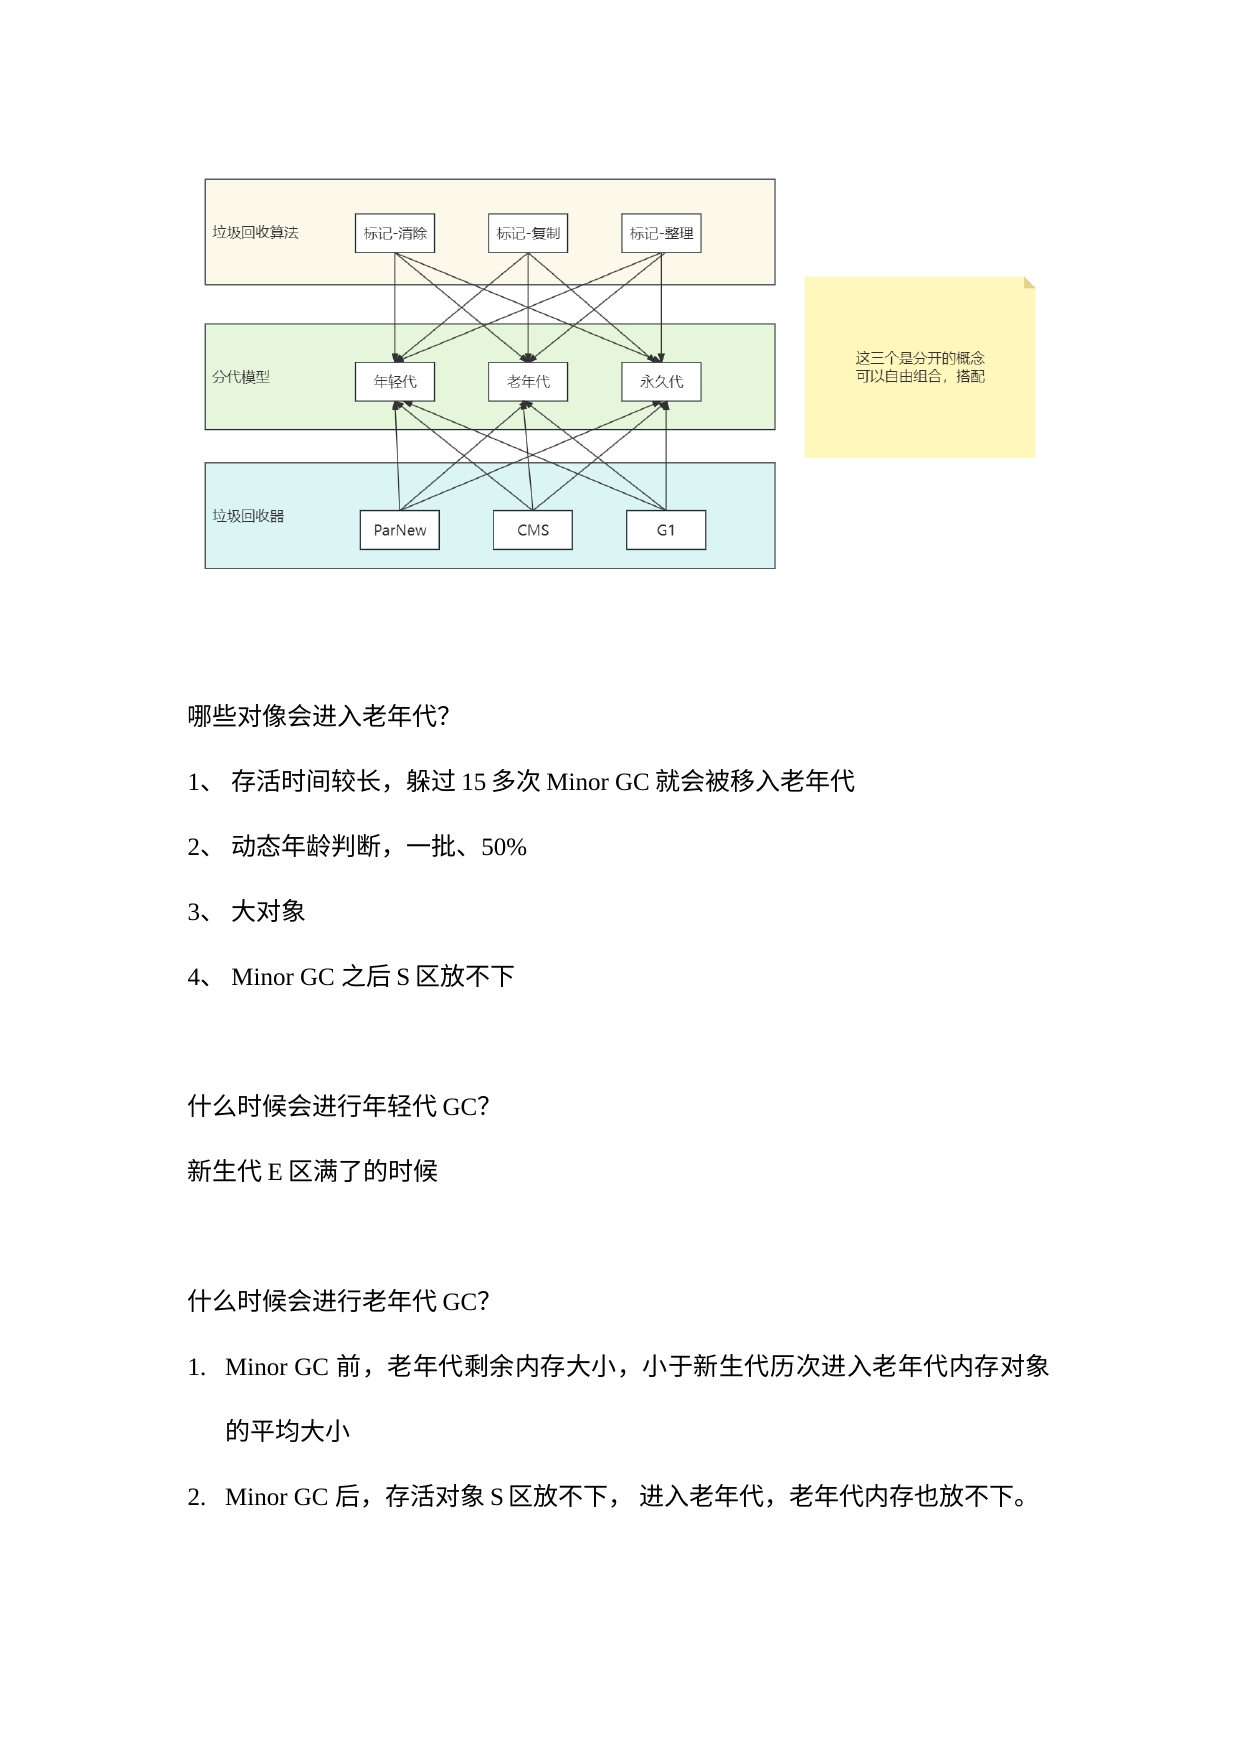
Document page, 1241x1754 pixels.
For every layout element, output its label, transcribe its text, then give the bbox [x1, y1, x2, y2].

text 新生代E区满了的时候 [187, 1137, 1053, 1202]
text 哪些对像会进入老年代？ [187, 682, 1053, 747]
text 什么时候会进行年轻代GC？ [187, 1072, 1053, 1137]
list Minor GC 后，存活对象S区放不下， 进入老年代，老年代内存也放不下。 [187, 1462, 1053, 1527]
text 什么时候会进行老年代GC？ [187, 1267, 1053, 1332]
list 动态年龄判断，一批、50% [187, 812, 1053, 877]
list 存活时间较长，躲过15多次Minor GC就会被移入老年代 [187, 747, 1053, 812]
list Minor GC 之后S区放不下 [187, 942, 1053, 1007]
picture [187, 162, 1053, 586]
list 大对象 [187, 877, 1053, 942]
list Minor GC 前，老年代剩余内存大小，小于新生代历次进入老年代内存对象的平均大小 [187, 1332, 1053, 1462]
